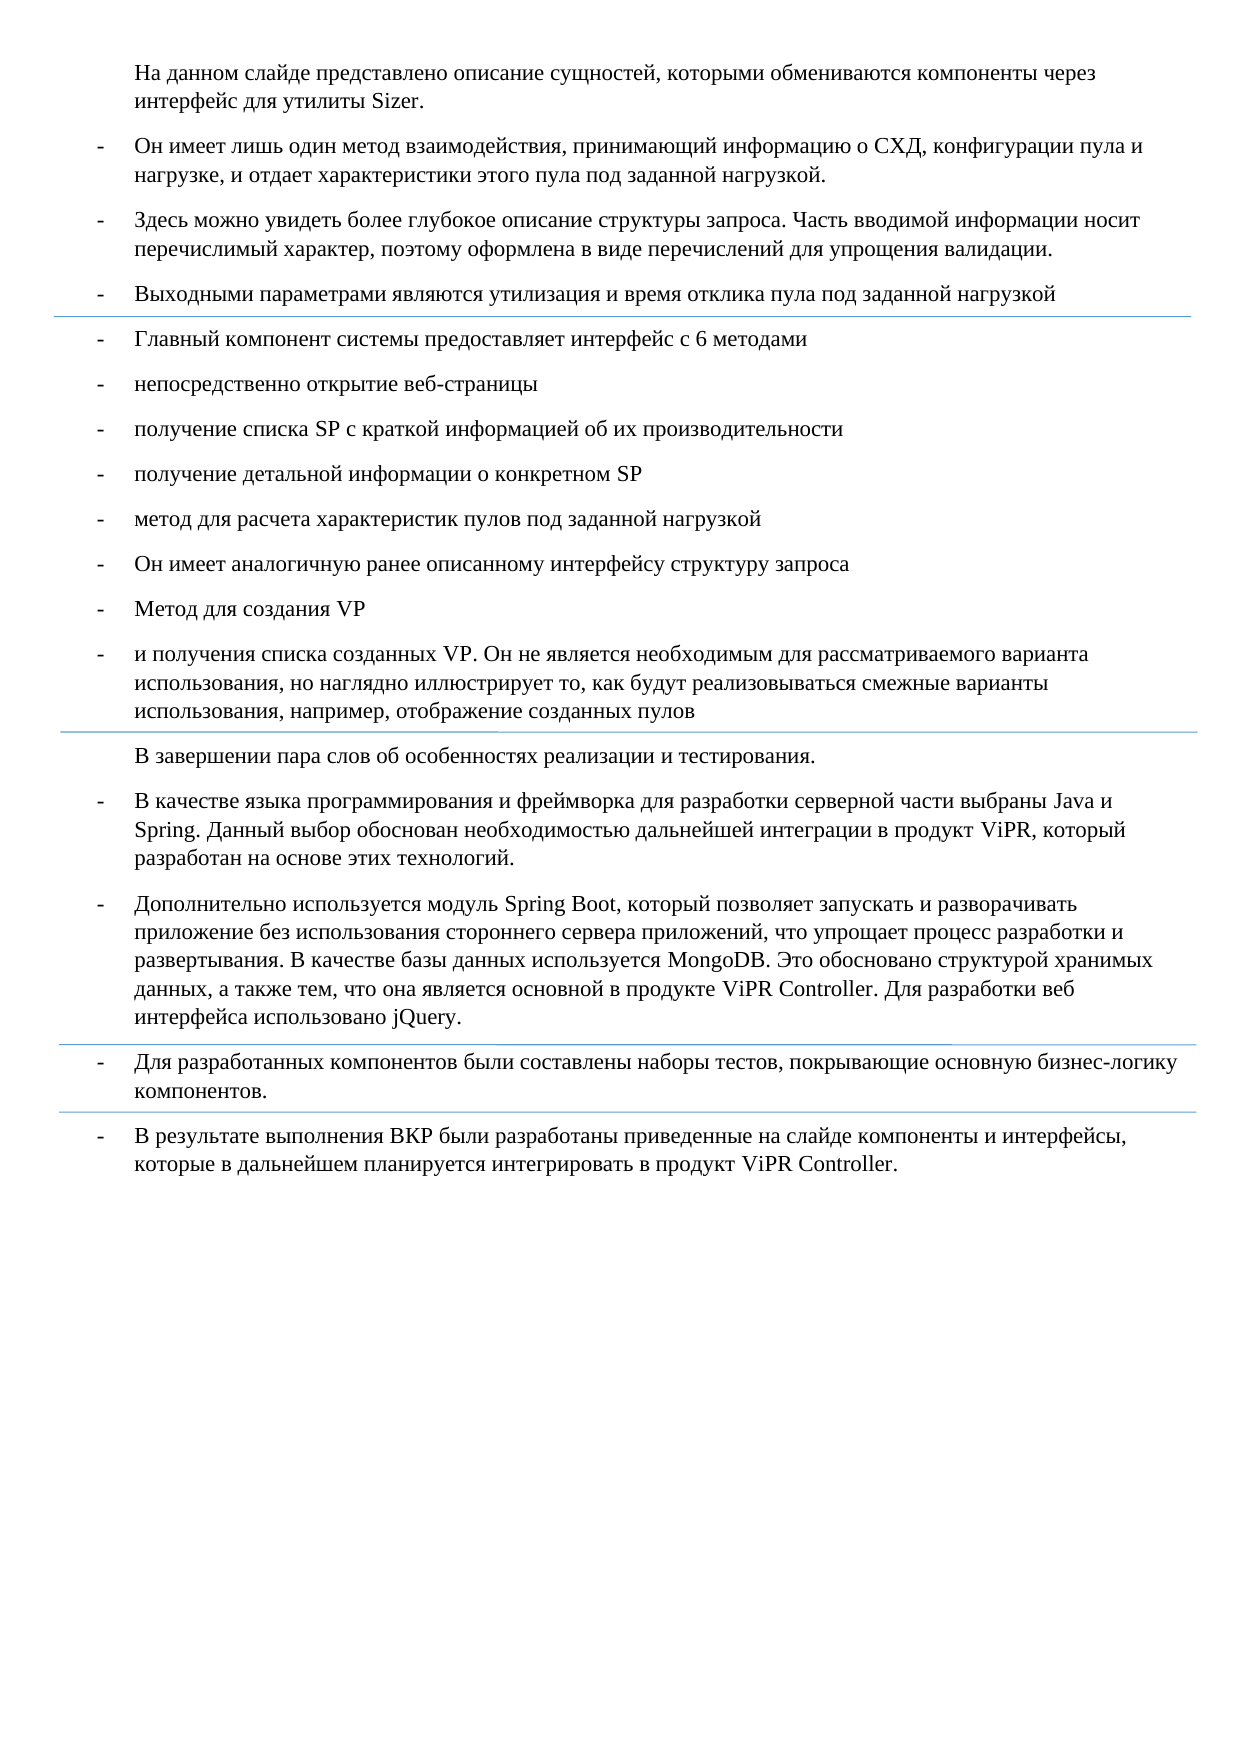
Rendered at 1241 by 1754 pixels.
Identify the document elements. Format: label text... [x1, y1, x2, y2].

list Главный компонент системы предоставляет интерфейс с 6 методами [97, 325, 1181, 351]
list непосредственно открытие веб-страницы [97, 370, 1181, 396]
list и получения списка созданных VP. Он не является необходимым для рассматриваемого варианта использования, но наглядно иллюстрирует то, как будут реализовываться смежные варианты использования, например, отображение созданных пулов [97, 641, 1181, 724]
list Метод для создания VP [97, 595, 1181, 622]
list Здесь можно увидеть более глубокое описание структуры запроса. Часть вводимой информации носит перечислимый характер, поэтому оформлена в виде перечислений для упрощения валидации. [97, 206, 1181, 261]
list получение детальной информации о конкретном SP [97, 460, 1181, 486]
list Для разработанных компонентов были составлены наборы тестов, покрывающие основную бизнес-логику компонентов. [97, 1048, 1181, 1103]
list получение списка SP с краткой информацией об их производительности [97, 415, 1181, 441]
list Выходными параметрами являются утилизация и время отклика пула под заданной нагрузкой [97, 280, 1181, 306]
list метод для расчета характеристик пулов под заданной нагрузкой [97, 505, 1181, 532]
text В завершении пара слов об особенностях реализации и тестирования. [134, 742, 1181, 769]
list В качестве языка программирования и фреймворка для разработки серверной части выбраны Java и Spring. Данный выбор обоснован необходимостью дальнейшей интеграции в продукт ViPR, который разработан на основе этих технологий. [97, 788, 1181, 871]
text На данном слайде представлено описание сущностей, которыми обмениваются компоненты через интерфейс для утилиты Sizer. [134, 59, 1181, 114]
list В результате выполнения ВКР были разработаны приведенные на слайде компоненты и интерфейсы, которые в дальнейшем планируется интегрировать в продукт ViPR Controller. [97, 1122, 1181, 1177]
list Он имеет аналогичную ранее описанному интерфейсу структуру запроса [97, 550, 1181, 577]
list Он имеет лишь один метод взаимодействия, принимающий информацию о СХД, конфигурации пула и нагрузке, и отдает характеристики этого пула под заданной нагрузкой. [97, 133, 1181, 187]
list Дополнительно используется модуль Spring Boot, который позволяет запускать и разворачивать приложение без использования стороннего сервера приложений, что упрощает процесс разработки и развертывания. В качестве базы данных используется MongoDB. Это обосновано структурой хранимых данных, а также тем, что она является основной в продукте ViPR Controller. Для разработки веб интерфейса использовано jQuery. [97, 889, 1181, 1030]
